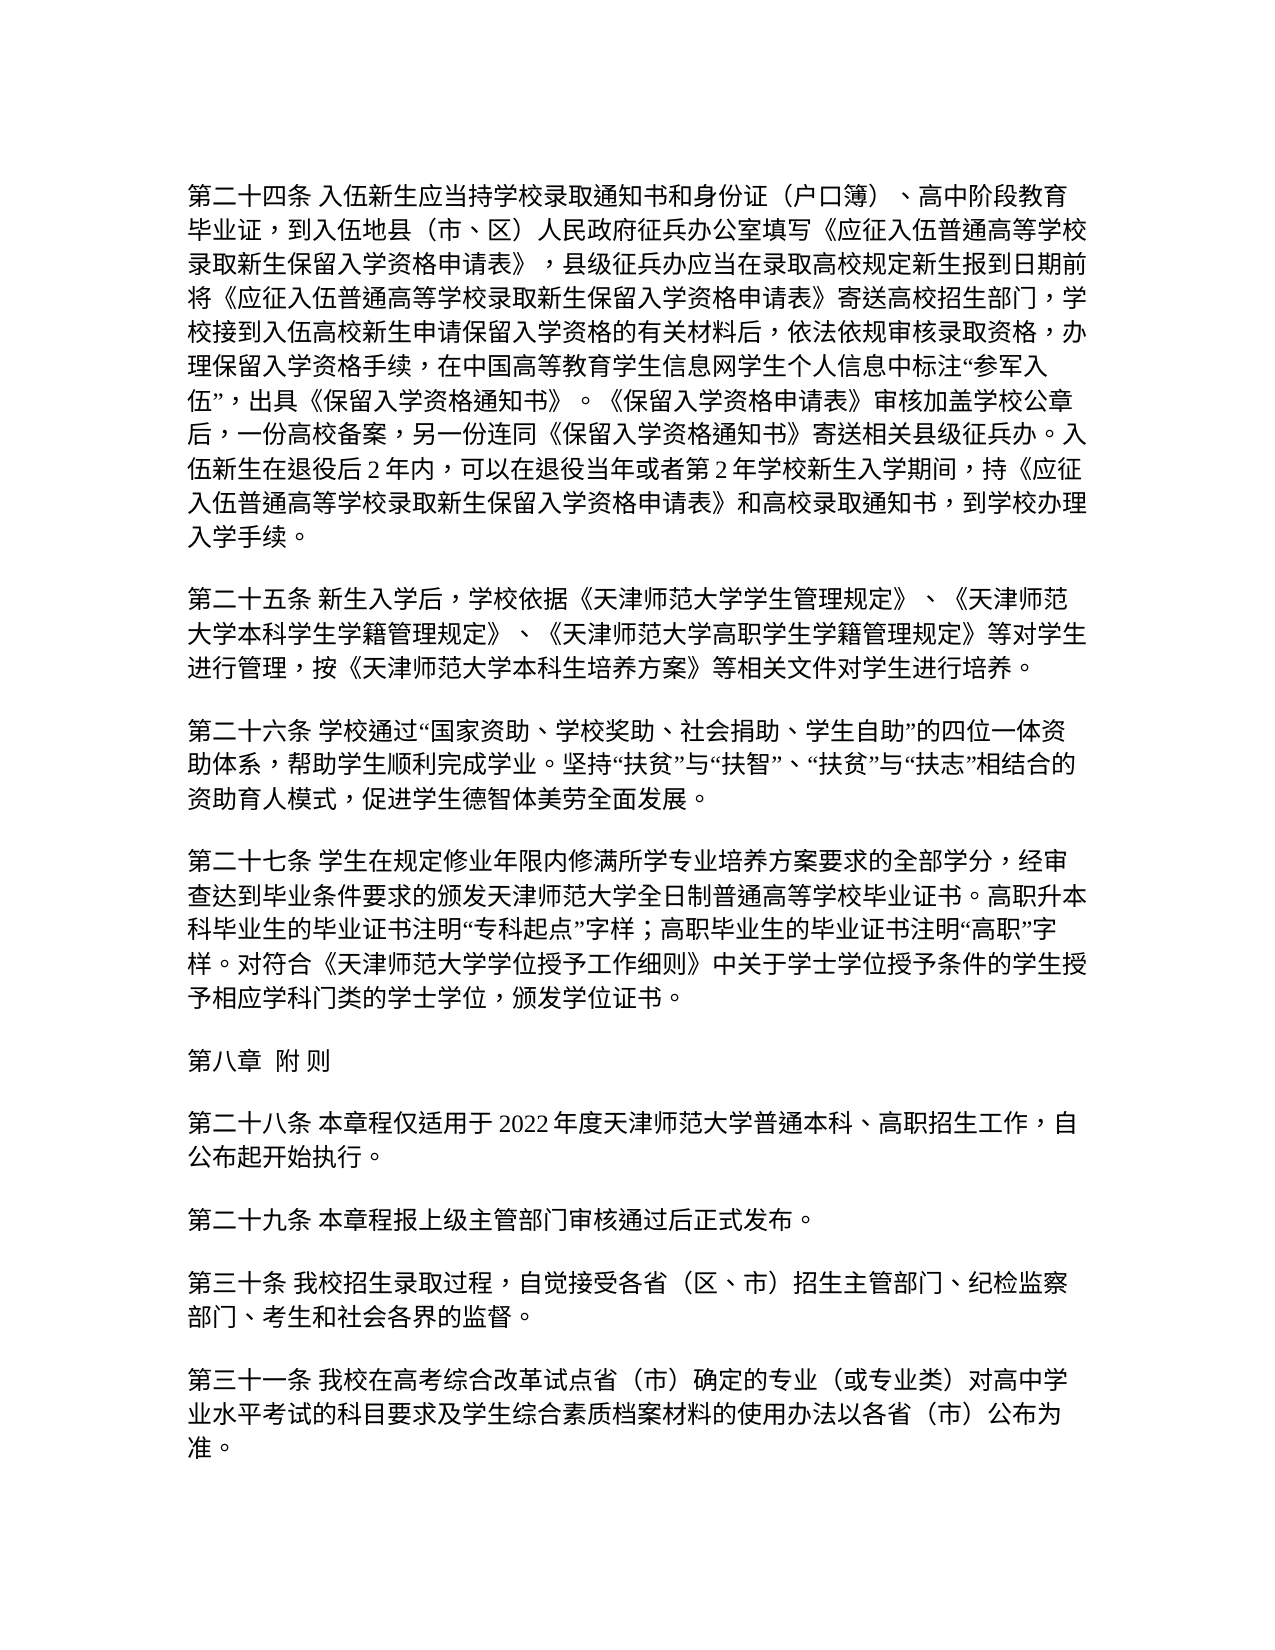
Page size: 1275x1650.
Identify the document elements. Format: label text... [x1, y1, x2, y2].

text 第三十一条 我校在高考综合改革试点省（市）确定的专业（或专业类）对高中学业水平考试的科目要求及学生综合素质档案材料的使用办法以各省（市）公布为准。 [187, 1362, 1087, 1465]
text 第二十五条 新生入学后，学校依据《天津师范大学学生管理规定》、《天津师范大学本科学生学籍管理规定》、《天津师范大学高职学生学籍管理规定》等对学生进行管理，按《天津师范大学本科生培养方案》等相关文件对学生进行培养。 [187, 582, 1087, 684]
text 第二十九条 本章程报上级主管部门审核通过后正式发布。 [187, 1203, 1087, 1237]
text 第三十条 我校招生录取过程，自觉接受各省（区、市）招生主管部门、纪检监察部门、考生和社会各界的监督。 [187, 1266, 1087, 1334]
text 第二十八条 本章程仅适用于2022年度天津师范大学普通本科、高职招生工作，自公布起开始执行。 [187, 1106, 1087, 1174]
text 第二十六条 学校通过“国家资助、学校奖助、社会捐助、学生自助”的四位一体资助体系，帮助学生顺利完成学业。坚持“扶贫”与“扶智”、“扶贫”与“扶志”相结合的资助育人模式，促进学生德智体美劳全面发展。 [187, 713, 1087, 815]
text 第二十四条 入伍新生应当持学校录取通知书和身份证（户口簿）、高中阶段教育毕业证，到入伍地县（市、区）人民政府征兵办公室填写《应征入伍普通高等学校录取新生保留入学资格申请表》，县级征兵办应当在录取高校规定新生报到日期前将《应征入伍普通高等学校录取新生保留入学资格申请表》寄送高校招生部门，学校接到入伍高校新生申请保留入学资格的有关材料后，依法依规审核录取资格，办理保留入学资格手续，在中国高等教育学生信息网学生个人信息中标注“参军入伍”，出具《保留入学资格通知书》。《保留入学资格申请表》审核加盖学校公章后，一份高校备案，另一份连同《保留入学资格通知书》寄送相关县级征兵办。入伍新生在退役后2年内，可以在退役当年或者第2年学校新生入学期间，持《应征入伍普通高等学校录取新生保留入学资格申请表》和高校录取通知书，到学校办理入学手续。 [187, 179, 1087, 553]
text 第二十七条 学生在规定修业年限内修满所学专业培养方案要求的全部学分，经审查达到毕业条件要求的颁发天津师范大学全日制普通高等学校毕业证书。高职升本科毕业生的毕业证书注明“专科起点”字样；高职毕业生的毕业证书注明“高职”字样。对符合《天津师范大学学位授予工作细则》中关于学士学位授予条件的学生授予相应学科门类的学士学位，颁发学位证书。 [187, 844, 1087, 1014]
text 第八章 附 则 [187, 1043, 1087, 1077]
